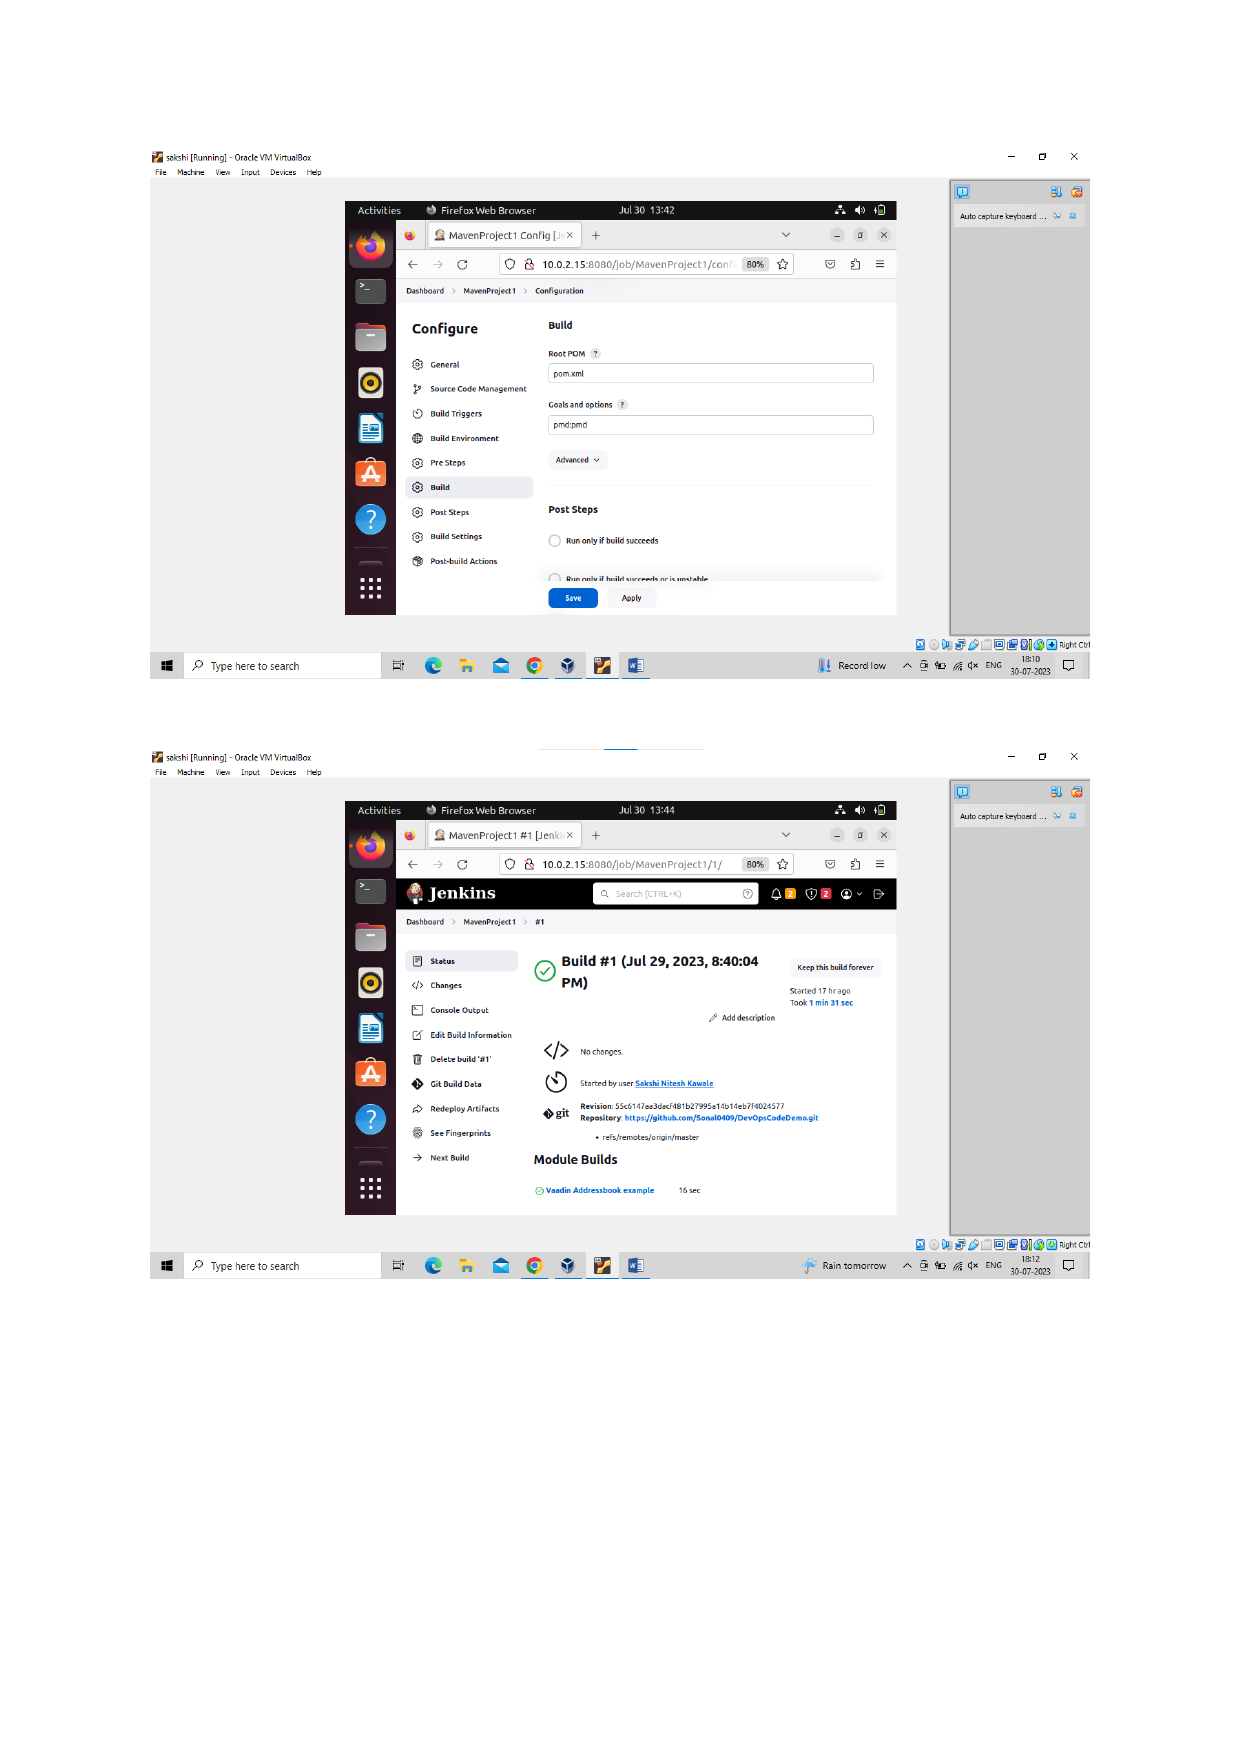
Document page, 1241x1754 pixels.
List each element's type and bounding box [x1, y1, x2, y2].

picture [150, 749, 1091, 1279]
picture [150, 150, 1091, 679]
